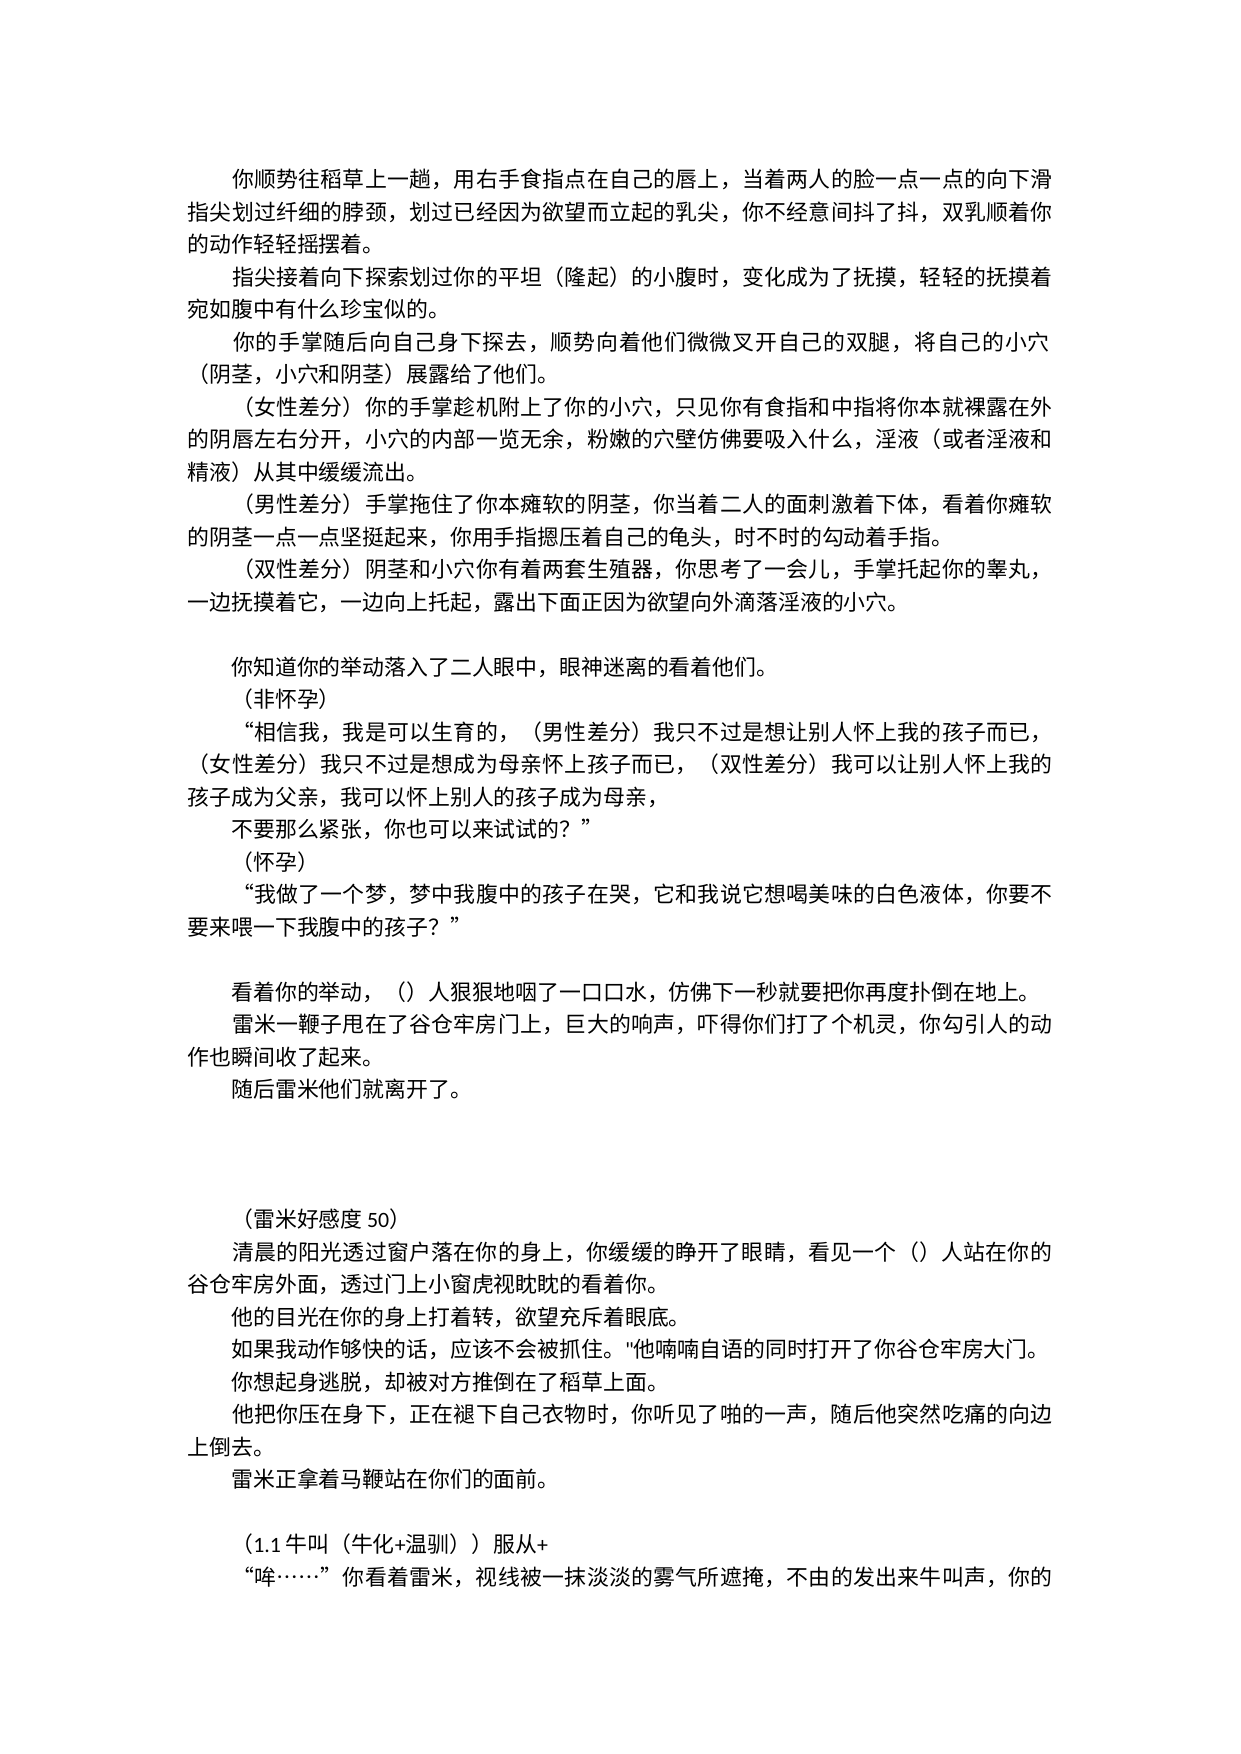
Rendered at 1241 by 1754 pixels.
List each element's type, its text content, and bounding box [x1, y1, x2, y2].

text 清晨的阳光透过窗户落在你的身上，你缓缓的睁开了眼睛，看见一个（）人站在你的谷仓牢房外面，透过门上小窗虎视眈眈的看着你。 [187, 1234, 1053, 1299]
text （女性差分）你的手掌趁机附上了你的小穴，只见你有食指和中指将你本就裸露在外的阴唇左右分开，小穴的内部一览无余，粉嫩的穴壁仿佛要吸入什么，淫液（或者淫液和精液）从其中缓缓流出。 [187, 389, 1053, 487]
text 不要那么紧张，你也可以来试试的？” [187, 812, 1053, 844]
text （怀孕） [187, 844, 1053, 877]
text 你的手掌随后向自己身下探去，顺势向着他们微微叉开自己的双腿，将自己的小穴（阴茎，小穴和阴茎）展露给了他们。 [187, 324, 1053, 389]
text 你知道你的举动落入了二人眼中，眼神迷离的看着他们。 [187, 649, 1053, 682]
text （男性差分）手掌拖住了你本瘫软的阴茎，你当着二人的面刺激着下体，看着你瘫软的阴茎一点一点坚挺起来，你用手指摁压着自己的龟头，时不时的勾动着手指。 [187, 487, 1053, 552]
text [187, 1559, 1053, 1592]
text 雷米正拿着马鞭站在你们的面前。 [187, 1462, 1053, 1494]
text “相信我，我是可以生育的，（男性差分）我只不过是想让别人怀上我的孩子而已，（女性差分）我只不过是想成为母亲怀上孩子而已，（双性差分）我可以让别人怀上我的孩子成为父亲，我可以怀上别人的孩子成为母亲， [187, 714, 1053, 812]
text 他把你压在身下，正在褪下自己衣物时，你听见了啪的一声，随后他突然吃痛的向边上倒去。 [187, 1397, 1053, 1462]
text 你顺势往稻草上一趟，用右手食指点在自己的唇上，当着两人的脸一点一点的向下滑，指尖划过纤细的脖颈，划过已经因为欲望而立起的乳尖，你不经意间抖了抖，双乳顺着你的动作轻轻摇摆着。 [187, 162, 1053, 259]
text （双性差分）阴茎和小穴你有着两套生殖器，你思考了一会儿，手掌托起你的睾丸，一边抚摸着它，一边向上托起，露出下面正因为欲望向外滴落淫液的小穴。 [187, 552, 1053, 617]
text （非怀孕） [187, 682, 1053, 714]
text 看着你的举动，（）人狠狠地咽了一口口水，仿佛下一秒就要把你再度扑倒在地上。 [187, 974, 1053, 1007]
text （雷米好感度50） [187, 1202, 1053, 1234]
text （1.1牛叫（牛化+温驯））服从+ [187, 1527, 1053, 1559]
text 如果我动作够快的话，应该不会被抓住。"他喃喃自语的同时打开了你谷仓牢房大门。 [187, 1332, 1053, 1364]
text 指尖接着向下探索划过你的平坦（隆起）的小腹时，变化成为了抚摸，轻轻的抚摸着，宛如腹中有什么珍宝似的。 [187, 259, 1053, 324]
text 你想起身逃脱，却被对方推倒在了稻草上面。 [187, 1364, 1053, 1397]
text “我做了一个梦，梦中我腹中的孩子在哭，它和我说它想喝美味的白色液体，你要不要来喂一下我腹中的孩子？” [187, 877, 1053, 942]
text 他的目光在你的身上打着转，欲望充斥着眼底。 [187, 1299, 1053, 1332]
text 雷米一鞭子甩在了谷仓牢房门上，巨大的响声，吓得你们打了个机灵，你勾引人的动作也瞬间收了起来。 [187, 1007, 1053, 1072]
text 随后雷米他们就离开了。 [187, 1072, 1053, 1104]
